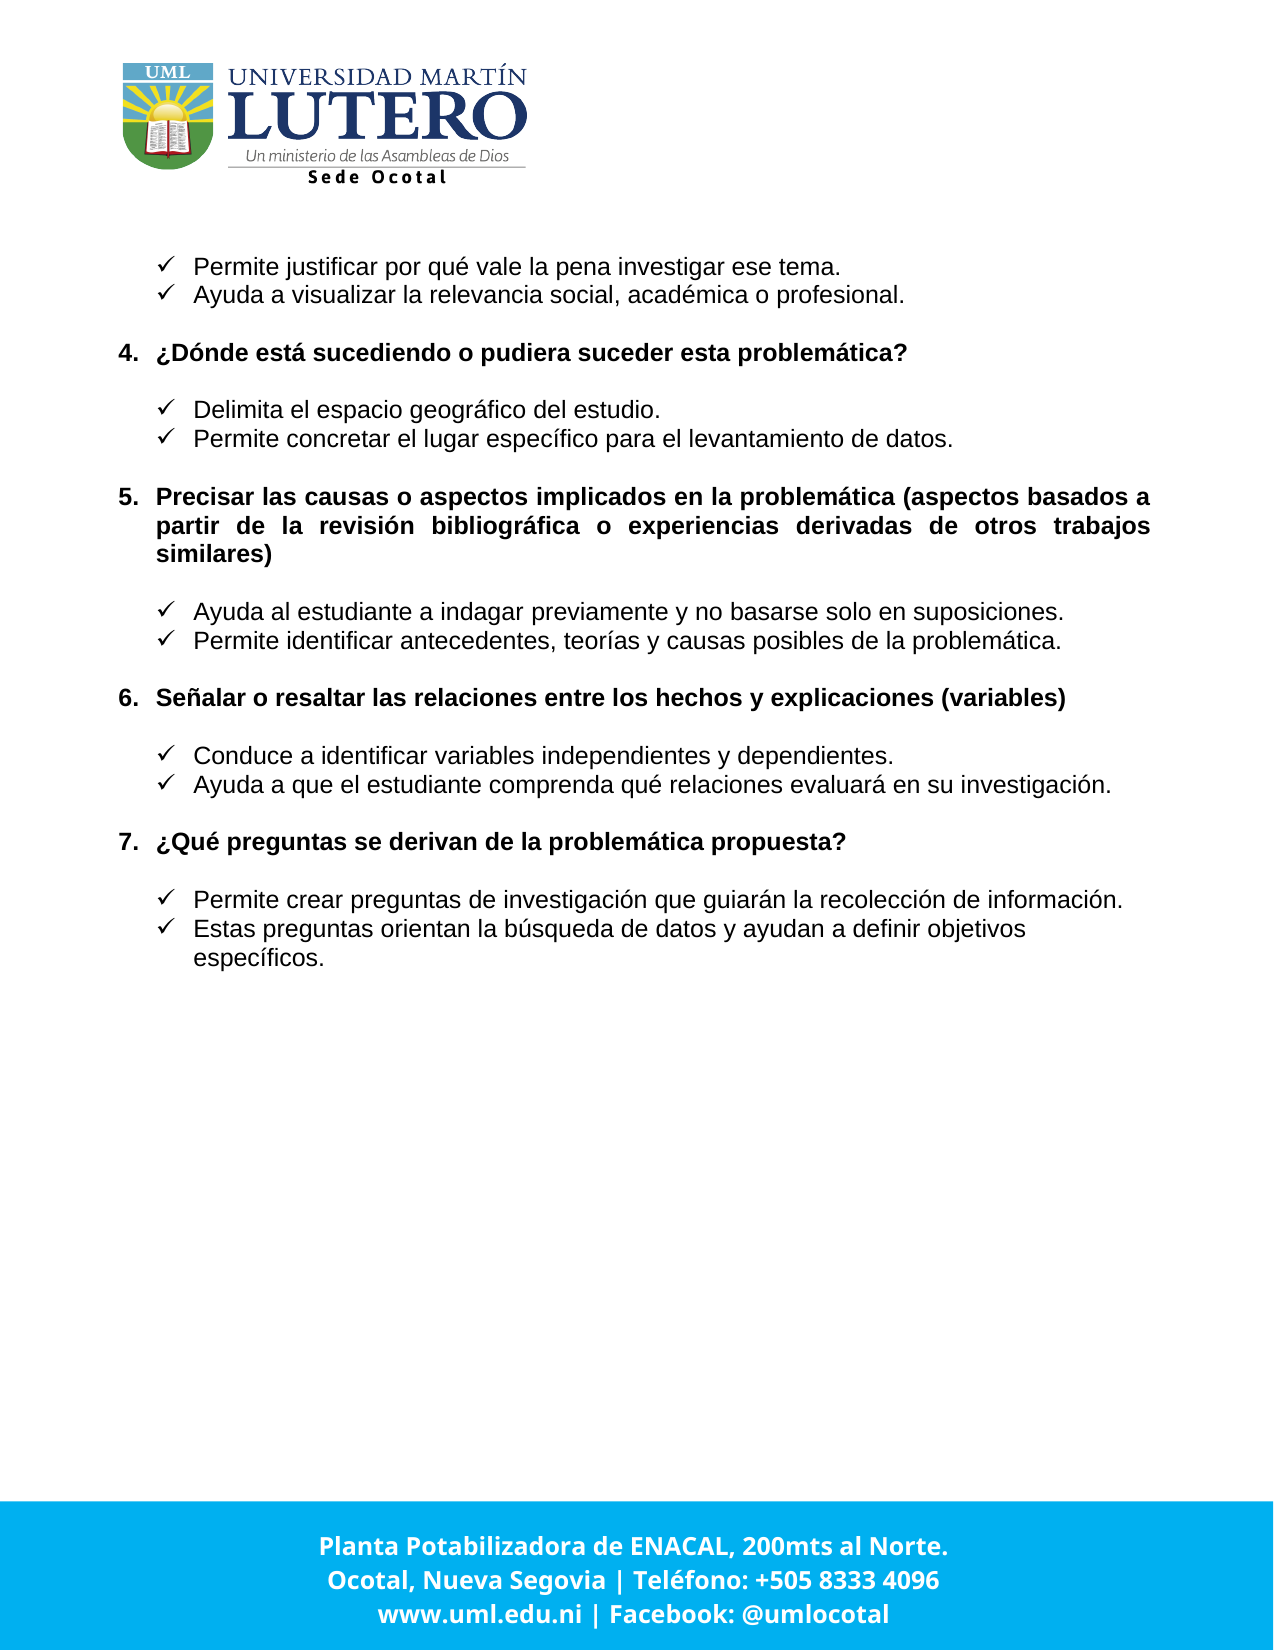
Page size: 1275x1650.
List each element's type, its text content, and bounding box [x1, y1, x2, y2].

list Ayuda a visualizar la relevancia social, académica o profesional. [156, 280, 1152, 309]
picture [118, 59, 529, 187]
list Permite concretar el lugar específico para el levantamiento de datos. [156, 424, 1152, 453]
list Permite identificar antecedentes, teorías y causas posibles de la problemática. [156, 626, 1152, 655]
list Estas preguntas orientan la búsqueda de datos y ayudan a definir objetivos específicos. [156, 914, 1152, 971]
list Permite justificar por qué vale la pena investigar ese tema. [156, 252, 1152, 280]
list ¿Qué preguntas se derivan de la problemática propuesta? [118, 827, 1152, 856]
list ¿Dónde está sucediendo o pudiera suceder esta problemática? [118, 338, 1152, 367]
list Delimita el espacio geográfico del estudio. [156, 396, 1152, 424]
list Permite crear preguntas de investigación que guiarán la recolección de información. [156, 885, 1152, 914]
list Ayuda a que el estudiante comprenda qué relaciones evaluará en su investigación. [156, 770, 1152, 799]
list Ayuda al estudiante a indagar previamente y no basarse solo en suposiciones. [156, 597, 1152, 626]
list Señalar o resaltar las relaciones entre los hechos y explicaciones (variables) [118, 683, 1152, 712]
list Conduce a identificar variables independientes y dependientes. [156, 741, 1152, 770]
list Precisar las causas o aspectos implicados en la problemática (aspectos basados a partir de la revisión bibliográfica o experiencias derivadas de otros trabajos similares) [118, 482, 1152, 568]
